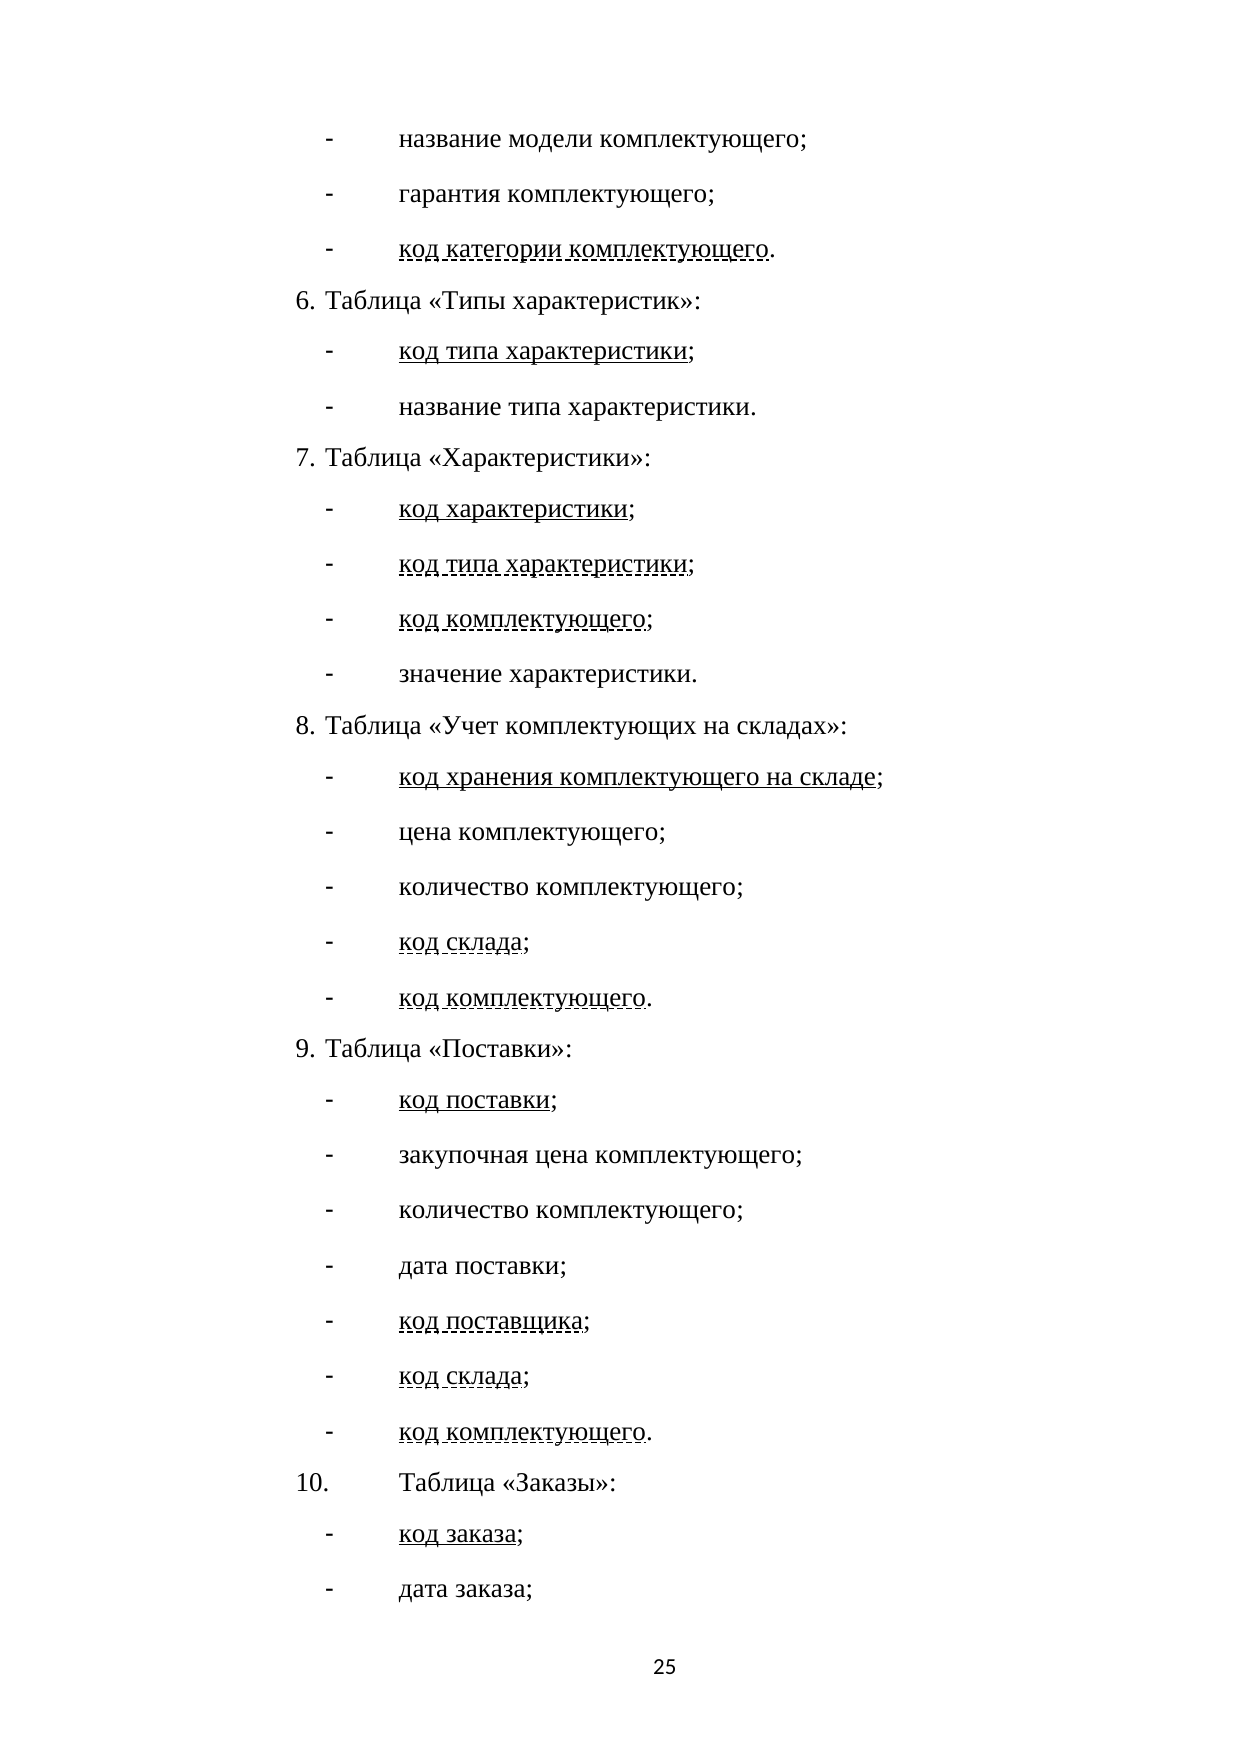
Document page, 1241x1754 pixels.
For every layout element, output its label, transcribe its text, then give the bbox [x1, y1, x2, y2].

list код комплектующего; [295, 599, 1152, 636]
list код типа характеристики; [295, 543, 1152, 580]
list код склада; [295, 922, 1152, 959]
list цена комплектующего; [295, 811, 1152, 848]
list дата поставки; [295, 1245, 1152, 1282]
list Таблица «Заказы»: [266, 1466, 1152, 1497]
list количество комплектующего; [295, 867, 1152, 903]
list закупочная цена комплектующего; [295, 1134, 1152, 1171]
list гарантия комплектующего; [295, 173, 1152, 210]
list Таблица «Характеристики»: [266, 441, 1152, 472]
list код поставки; [295, 1079, 1152, 1116]
list код комплектующего. [295, 977, 1152, 1014]
list код заказа; [295, 1513, 1152, 1550]
list название типа характеристики. [295, 386, 1152, 423]
list код склада; [295, 1356, 1152, 1393]
list название модели комплектующего; [295, 118, 1152, 155]
list код хранения комплектующего на складе; [295, 756, 1152, 793]
list код комплектующего. [295, 1411, 1152, 1448]
list код поставщика; [295, 1300, 1152, 1337]
list значение характеристики. [295, 654, 1152, 691]
list код характеристики; [295, 488, 1152, 525]
list Таблица «Типы характеристик»: [266, 284, 1152, 315]
list код типа характеристики; [295, 331, 1152, 368]
list Таблица «Учет комплектующих на складах»: [266, 709, 1152, 740]
list количество комплектующего; [295, 1190, 1152, 1227]
list код категории комплектующего. [295, 229, 1152, 266]
list Таблица «Поставки»: [266, 1032, 1152, 1064]
list дата заказа; [295, 1568, 1152, 1605]
